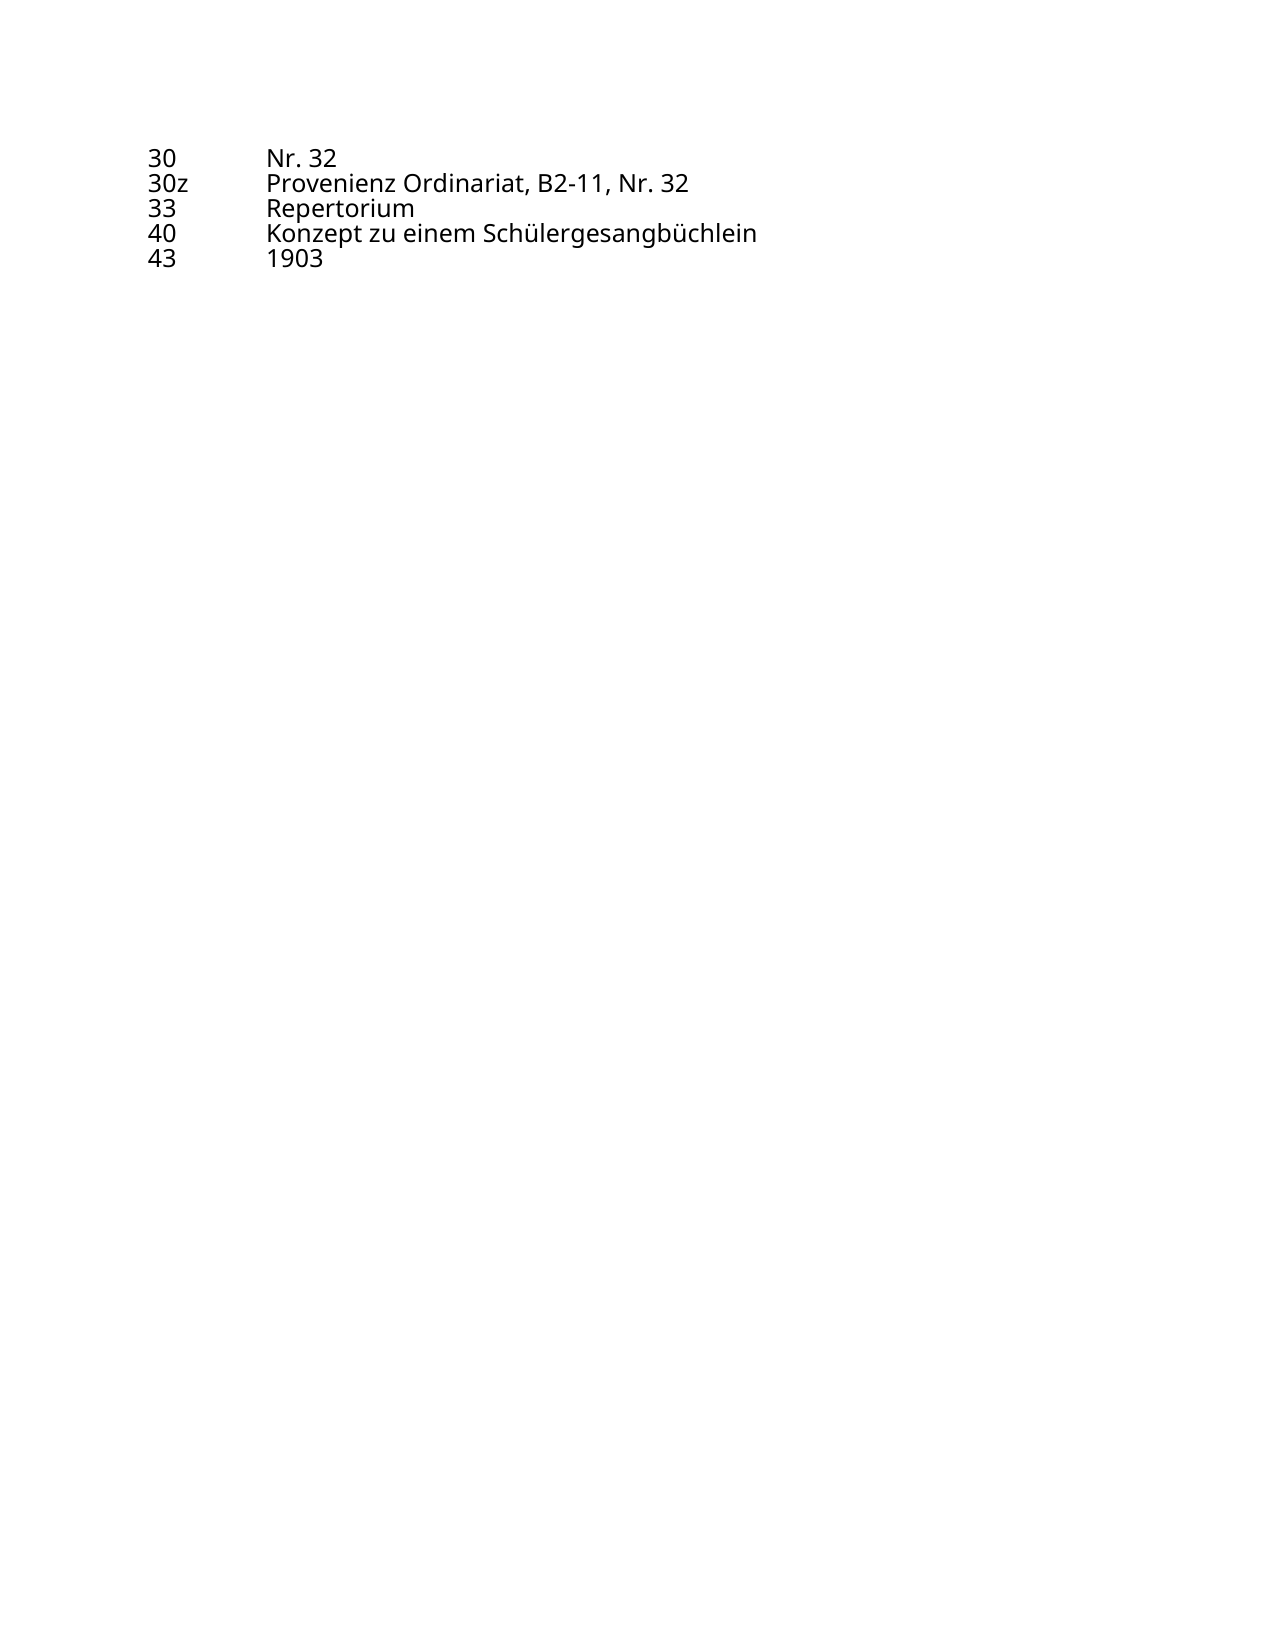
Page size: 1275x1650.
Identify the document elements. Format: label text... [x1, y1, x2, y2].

text 40 s[2{Konzept} zu einem 1{Schülergesangbüchlein}]s [148, 223, 1127, 248]
text 30z Provenienz Ordinariat, B2-11, Nr. 32 [148, 173, 1127, 198]
text 43 1903 [148, 248, 1127, 273]
text 30 Nr. 32 [148, 148, 1127, 173]
text 33 Repertorium [148, 198, 1127, 223]
